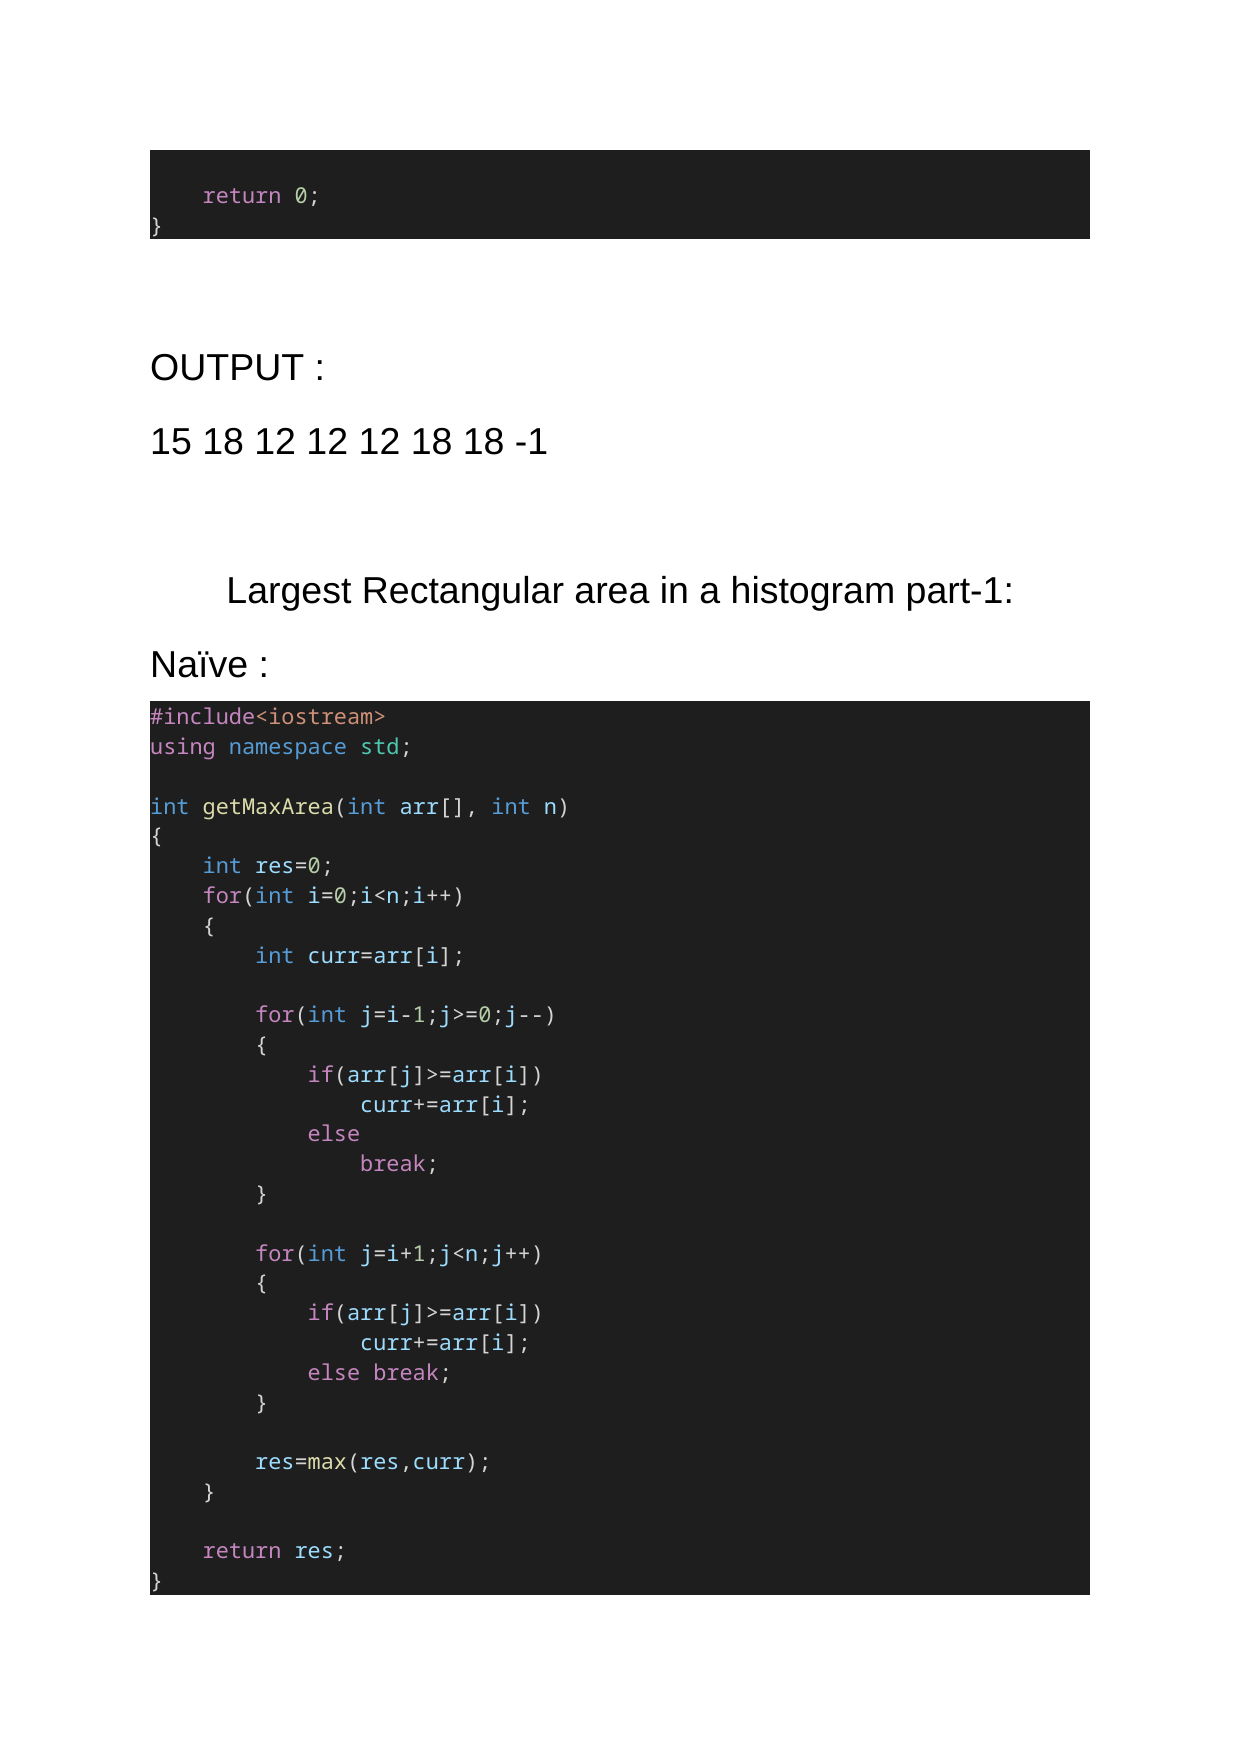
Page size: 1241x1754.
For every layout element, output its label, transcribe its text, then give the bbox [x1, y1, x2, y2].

subtitle 15 18 12 12 12 18 18 -1 [150, 419, 1090, 462]
text int res=0; [150, 850, 1090, 880]
subtitle Largest Rectangular area in a histogram part-1: [150, 568, 1090, 611]
text } [150, 1476, 1090, 1506]
text return res; [150, 1535, 1090, 1565]
text else break; [150, 1357, 1090, 1386]
text using namespace std; [150, 731, 1090, 761]
text curr+=arr[i]; [150, 1088, 1090, 1118]
text } [150, 1178, 1090, 1208]
subtitle OUTPUT : [150, 345, 1090, 388]
text else [150, 1118, 1090, 1148]
text if(arr[j]>=arr[i]) [150, 1297, 1090, 1327]
text { [150, 910, 1090, 939]
text int curr=arr[i]; [150, 939, 1090, 969]
text curr+=arr[i]; [150, 1327, 1090, 1357]
text if(arr[j]>=arr[i]) [150, 1059, 1090, 1088]
text return 0; [150, 180, 1090, 209]
text } [150, 1565, 1090, 1595]
text { [150, 1029, 1090, 1059]
text { [150, 820, 1090, 850]
subtitle Naïve : [150, 642, 1090, 686]
text res=max(res,curr); [150, 1446, 1090, 1476]
text for(int i=0;i<n;i++) [150, 880, 1090, 910]
text for(int j=i+1;j<n;j++) [150, 1237, 1090, 1267]
text int getMaxArea(int arr[], int n) [150, 791, 1090, 820]
text break; [150, 1148, 1090, 1178]
text #include<iostream> [150, 701, 1090, 731]
text for(int j=i-1;j>=0;j--) [150, 999, 1090, 1029]
text { [150, 1267, 1090, 1297]
text } [150, 1386, 1090, 1416]
text } [150, 209, 1090, 239]
